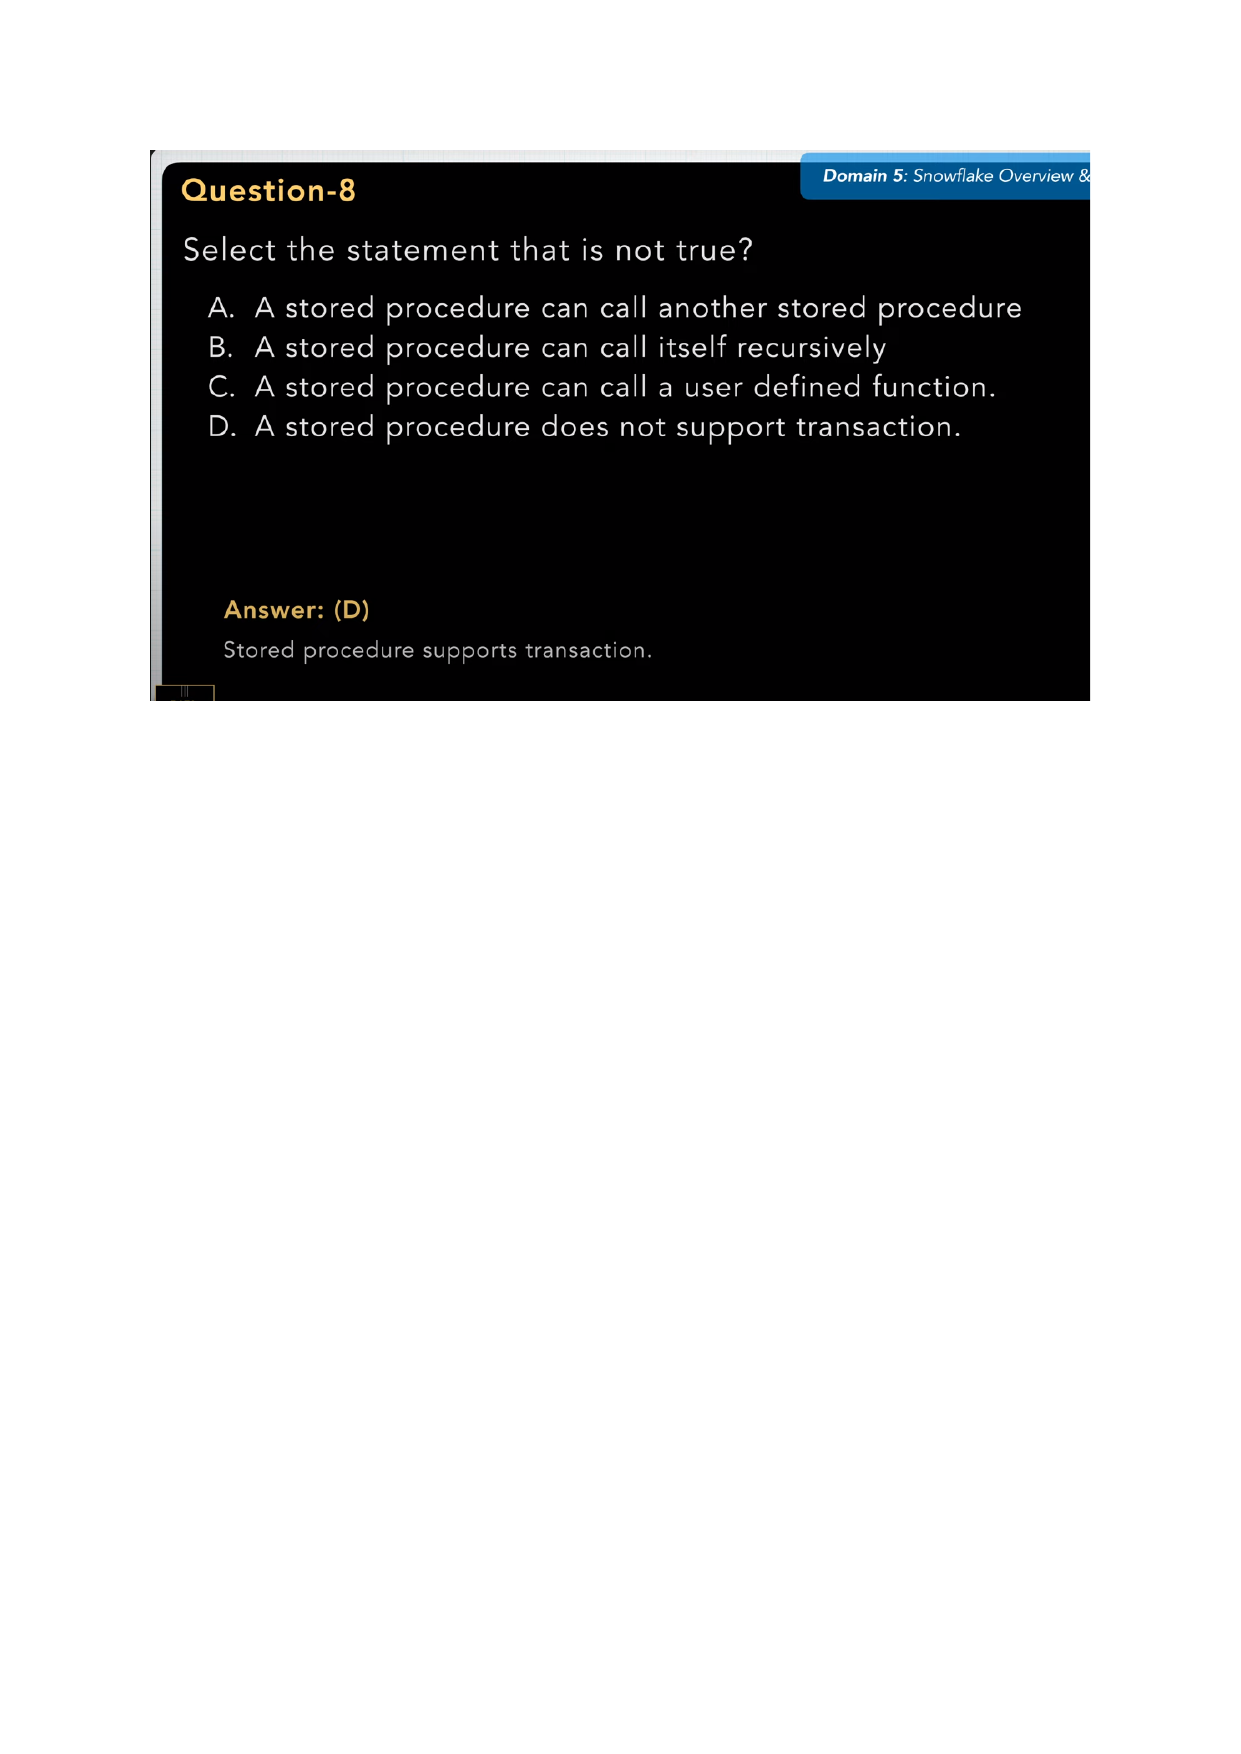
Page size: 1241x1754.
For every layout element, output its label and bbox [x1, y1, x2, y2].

picture [150, 150, 1091, 701]
